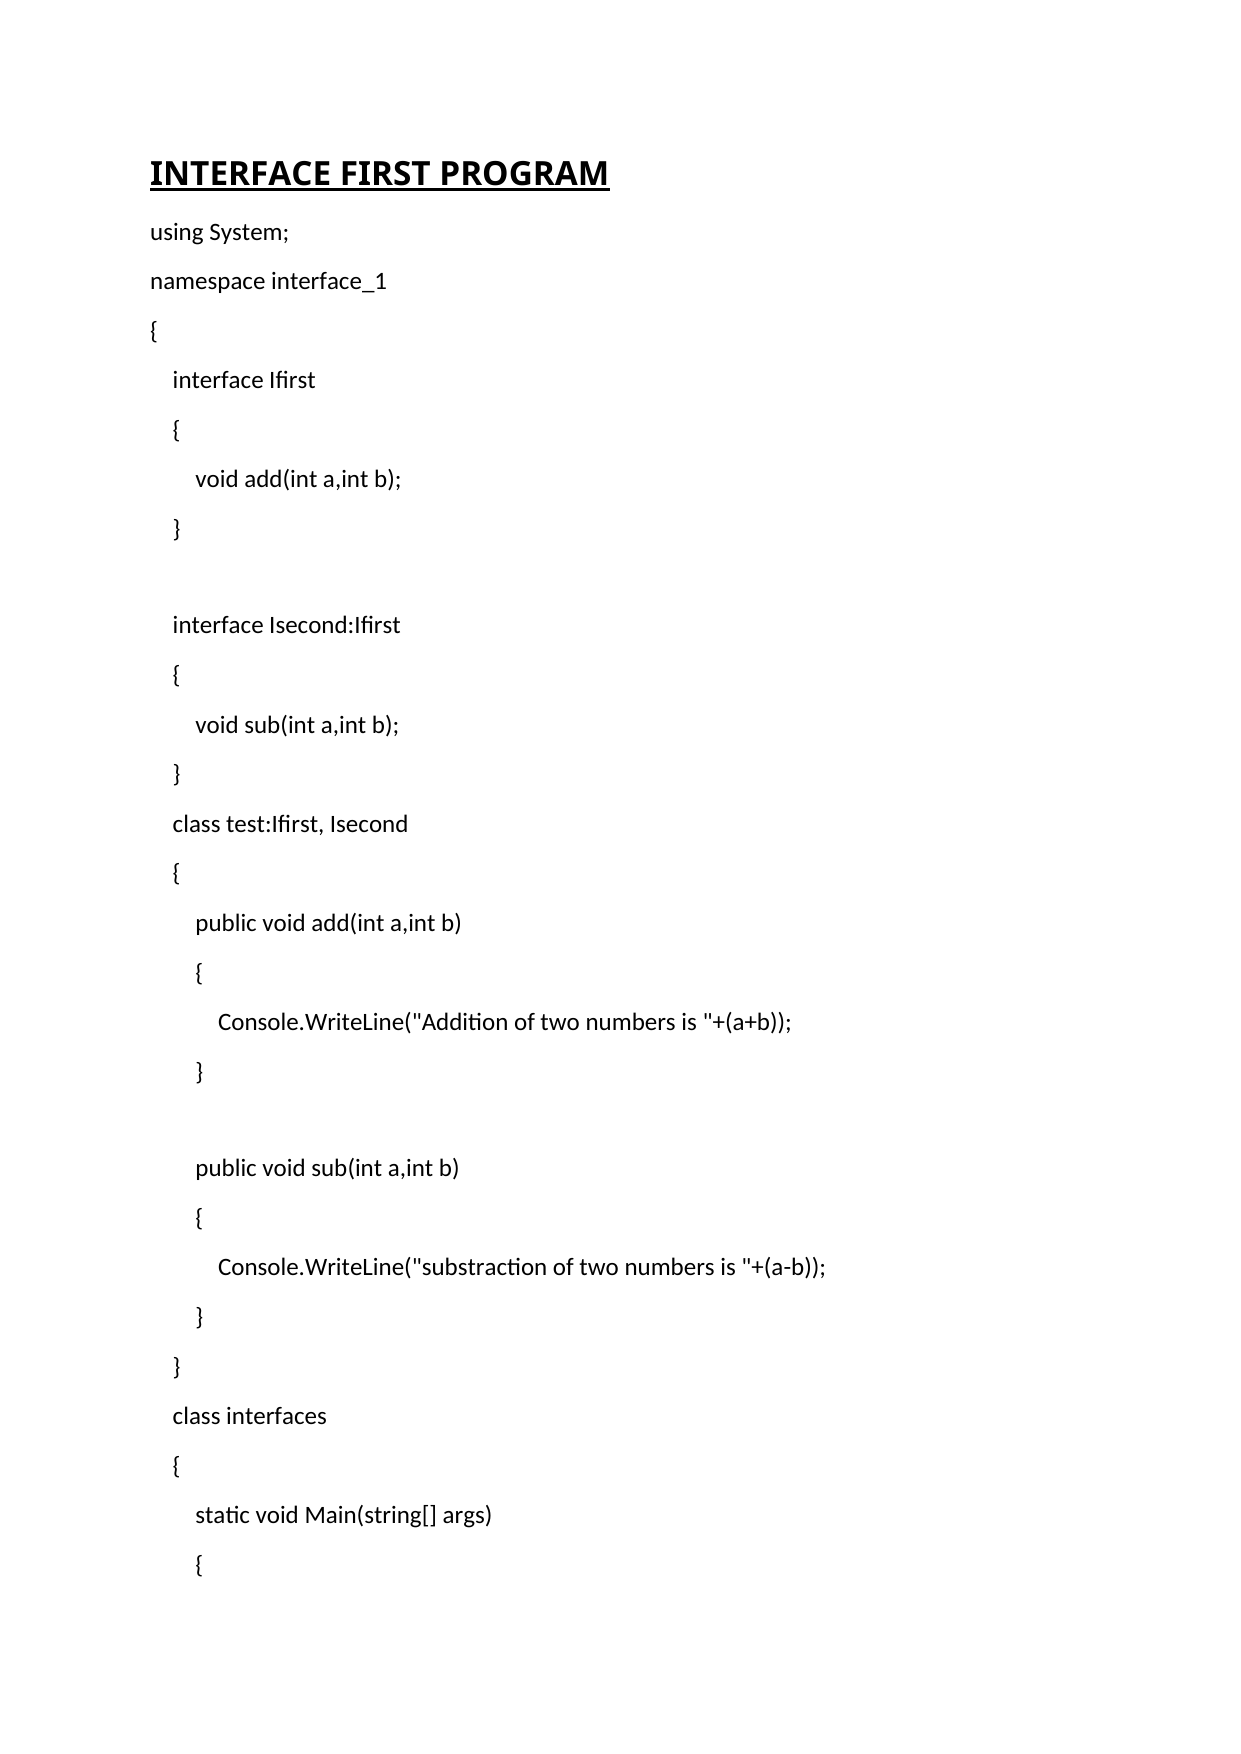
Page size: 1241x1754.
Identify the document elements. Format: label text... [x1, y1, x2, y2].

text { [150, 414, 1090, 444]
text } [150, 1301, 1090, 1332]
text static void Main(string[] args) [150, 1499, 1090, 1530]
text void add(int a,int b); [150, 463, 1090, 494]
text } [150, 513, 1090, 544]
text void sub(int a,int b); [150, 709, 1090, 739]
text { [150, 1549, 1090, 1579]
text class interfaces [150, 1400, 1090, 1431]
text { [150, 659, 1090, 690]
text namespace interface_1 [150, 265, 1090, 296]
text INTERFACE FIRST PROGRAM [150, 150, 1090, 195]
text Console.WriteLine("substraction of two numbers is "+(a-b)); [150, 1251, 1090, 1282]
text { [150, 857, 1090, 888]
text } [150, 758, 1090, 789]
text } [150, 1056, 1090, 1086]
text { [150, 315, 1090, 345]
text public void add(int a,int b) [150, 907, 1090, 938]
text } [150, 1351, 1090, 1381]
text Console.WriteLine("Addition of two numbers is "+(a+b)); [150, 1006, 1090, 1037]
text interface Ifirst [150, 364, 1090, 395]
text { [150, 1450, 1090, 1480]
text class test:Ifirst, Isecond [150, 808, 1090, 838]
text using System; [150, 216, 1090, 246]
text public void sub(int a,int b) [150, 1152, 1090, 1183]
text interface Isecond:Ifirst [150, 609, 1090, 640]
text { [150, 1202, 1090, 1232]
text { [150, 957, 1090, 987]
